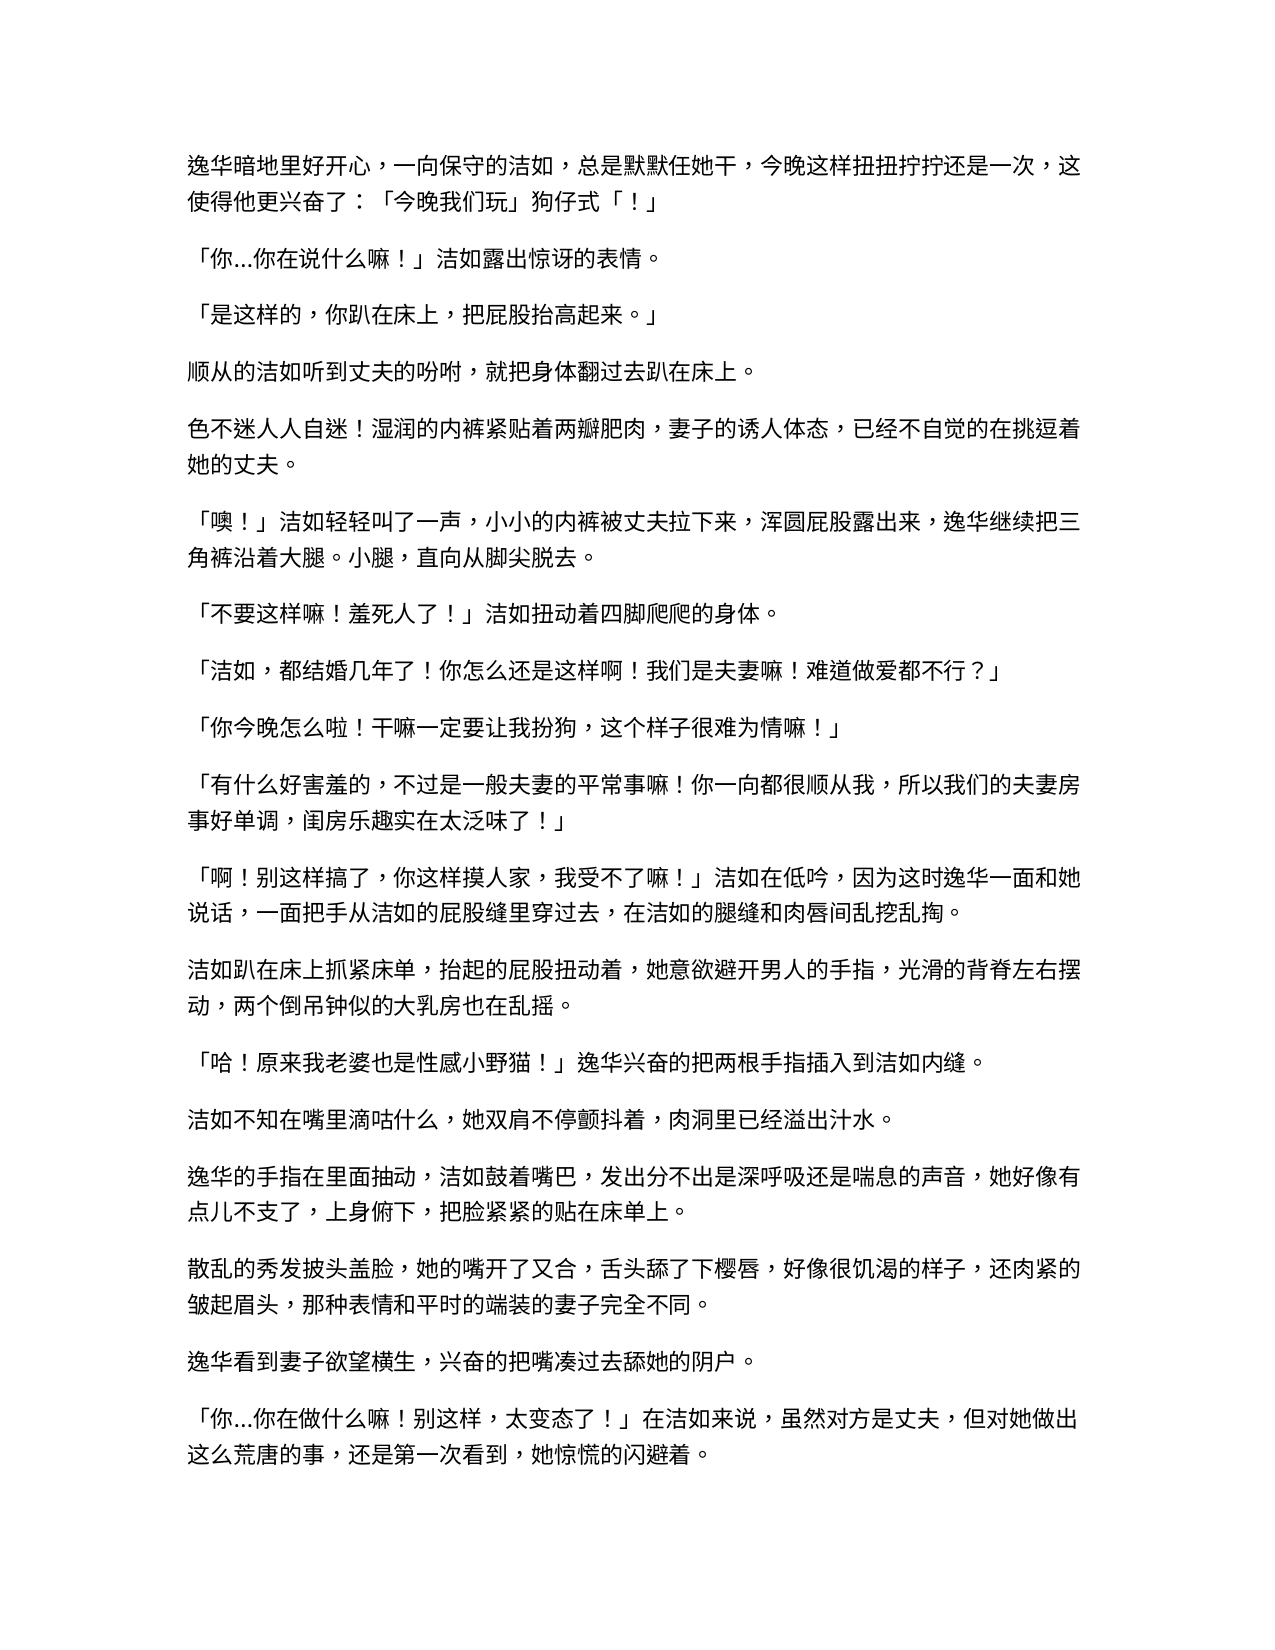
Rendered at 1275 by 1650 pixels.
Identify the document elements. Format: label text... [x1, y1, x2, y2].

text 散乱的秀发披头盖脸，她的嘴开了又合，舌头舔了下樱唇，好像很饥渴的样子，还肉紧的皱起眉头，那种表情和平时的端装的妻子完全不同。 [187, 1253, 1087, 1320]
text 「是这样的，你趴在床上，把屁股抬高起来。」 [187, 299, 1087, 331]
text 「不要这样嘛！羞死人了！」洁如扭动着四脚爬爬的身体。 [187, 598, 1087, 630]
text 「洁如，都结婚几年了！你怎么还是这样啊！我们是夫妻嘛！难道做爱都不行？」 [187, 655, 1087, 686]
text 洁如不知在嘴里滴咕什么，她双肩不停颤抖着，肉洞里已经溢出汁水。 [187, 1104, 1087, 1135]
text 逸华的手指在里面抽动，洁如鼓着嘴巴，发出分不出是深呼吸还是喘息的声音，她好像有点儿不支了，上身俯下，把脸紧紧的贴在床单上。 [187, 1160, 1087, 1228]
text 「你今晚怎么啦！干嘛一定要让我扮狗，这个样子很难为情嘛！」 [187, 712, 1087, 743]
text 「啊！别这样搞了，你这样摸人家，我受不了嘛！」洁如在低吟，因为这时逸华一面和她说话，一面把手从洁如的屁股缝里穿过去，在洁如的腿缝和肉唇间乱挖乱掏。 [187, 861, 1087, 929]
text 逸华暗地里好开心，一向保守的洁如，总是默默任她干，今晚这样扭扭拧拧还是一次，这使得他更兴奋了：「今晚我们玩」狗仔式「！」 [187, 150, 1087, 217]
text 「哈！原来我老婆也是性感小野猫！」逸华兴奋的把两根手指插入到洁如内缝。 [187, 1047, 1087, 1078]
text 顺从的洁如听到丈夫的吩咐，就把身体翻过去趴在床上。 [187, 356, 1087, 387]
text 「有什么好害羞的，不过是一般夫妻的平常事嘛！你一向都很顺从我，所以我们的夫妻房事好单调，闺房乐趣实在太泛味了！」 [187, 769, 1087, 836]
text 「你…你在做什么嘛！别这样，太变态了！」在洁如来说，虽然对方是丈夫，但对她做出这么荒唐的事，还是第一次看到，她惊慌的闪避着。 [187, 1403, 1087, 1470]
text 「噢！」洁如轻轻叫了一声，小小的内裤被丈夫拉下来，浑圆屁股露出来，逸华继续把三角裤沿着大腿。小腿，直向从脚尖脱去。 [187, 506, 1087, 573]
text 「你…你在说什么嘛！」洁如露出惊讶的表情。 [187, 243, 1087, 274]
text 逸华看到妻子欲望横生，兴奋的把嘴凑过去舔她的阴户。 [187, 1346, 1087, 1377]
text 洁如趴在床上抓紧床单，抬起的屁股扭动着，她意欲避开男人的手指，光滑的背脊左右摆动，两个倒吊钟似的大乳房也在乱摇。 [187, 954, 1087, 1021]
text 色不迷人人自迷！湿润的内裤紧贴着两瓣肥肉，妻子的诱人体态，已经不自觉的在挑逗着她的丈夫。 [187, 413, 1087, 480]
